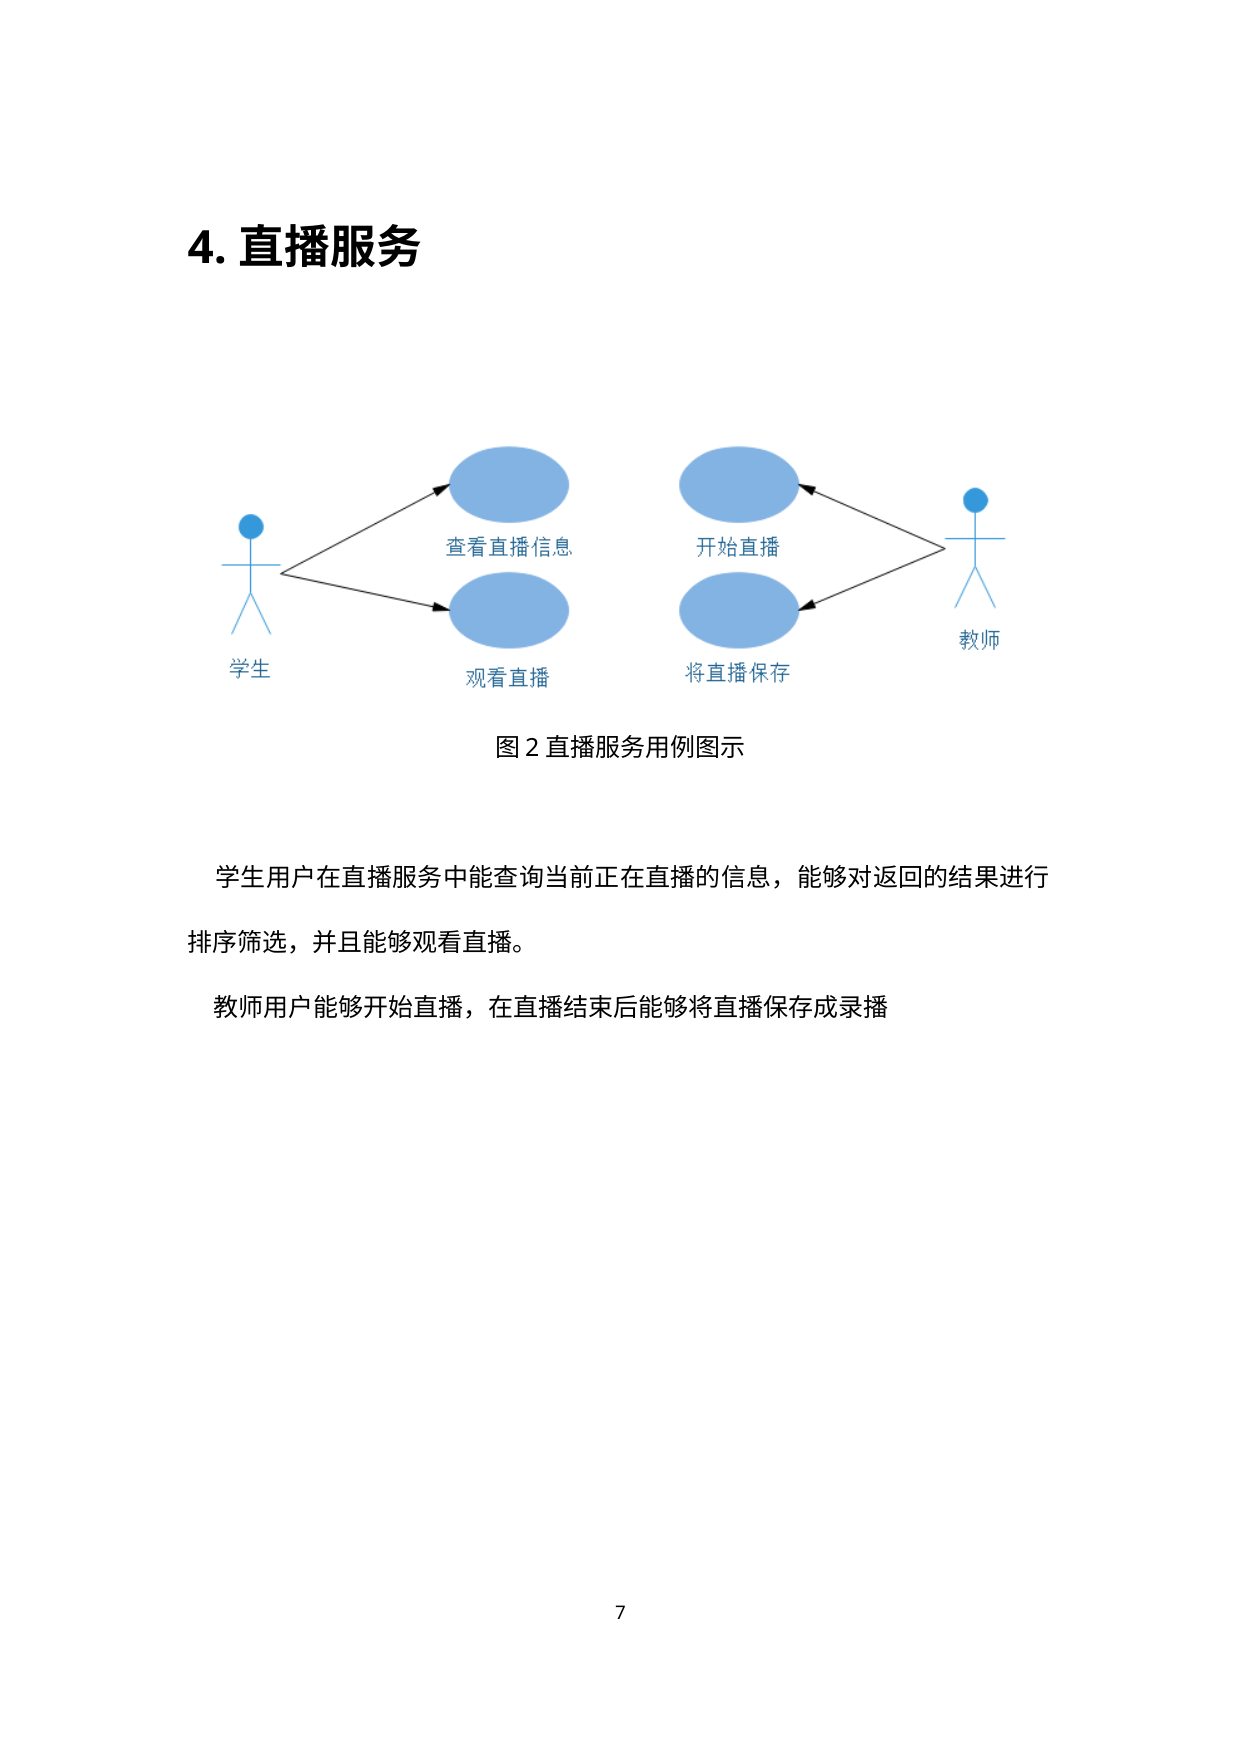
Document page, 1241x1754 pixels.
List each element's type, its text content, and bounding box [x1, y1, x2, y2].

subtitle 4. 直播服务 [187, 195, 1053, 293]
picture [205, 420, 1035, 709]
text 图2 直播服务用例图示 [187, 713, 1053, 778]
text 教师用户能够开始直播，在直播结束后能够将直播保存成录播 [187, 973, 1053, 1038]
text 学生用户在直播服务中能查询当前正在直播的信息，能够对返回的结果进行排序筛选，并且能够观看直播。 [187, 843, 1053, 973]
